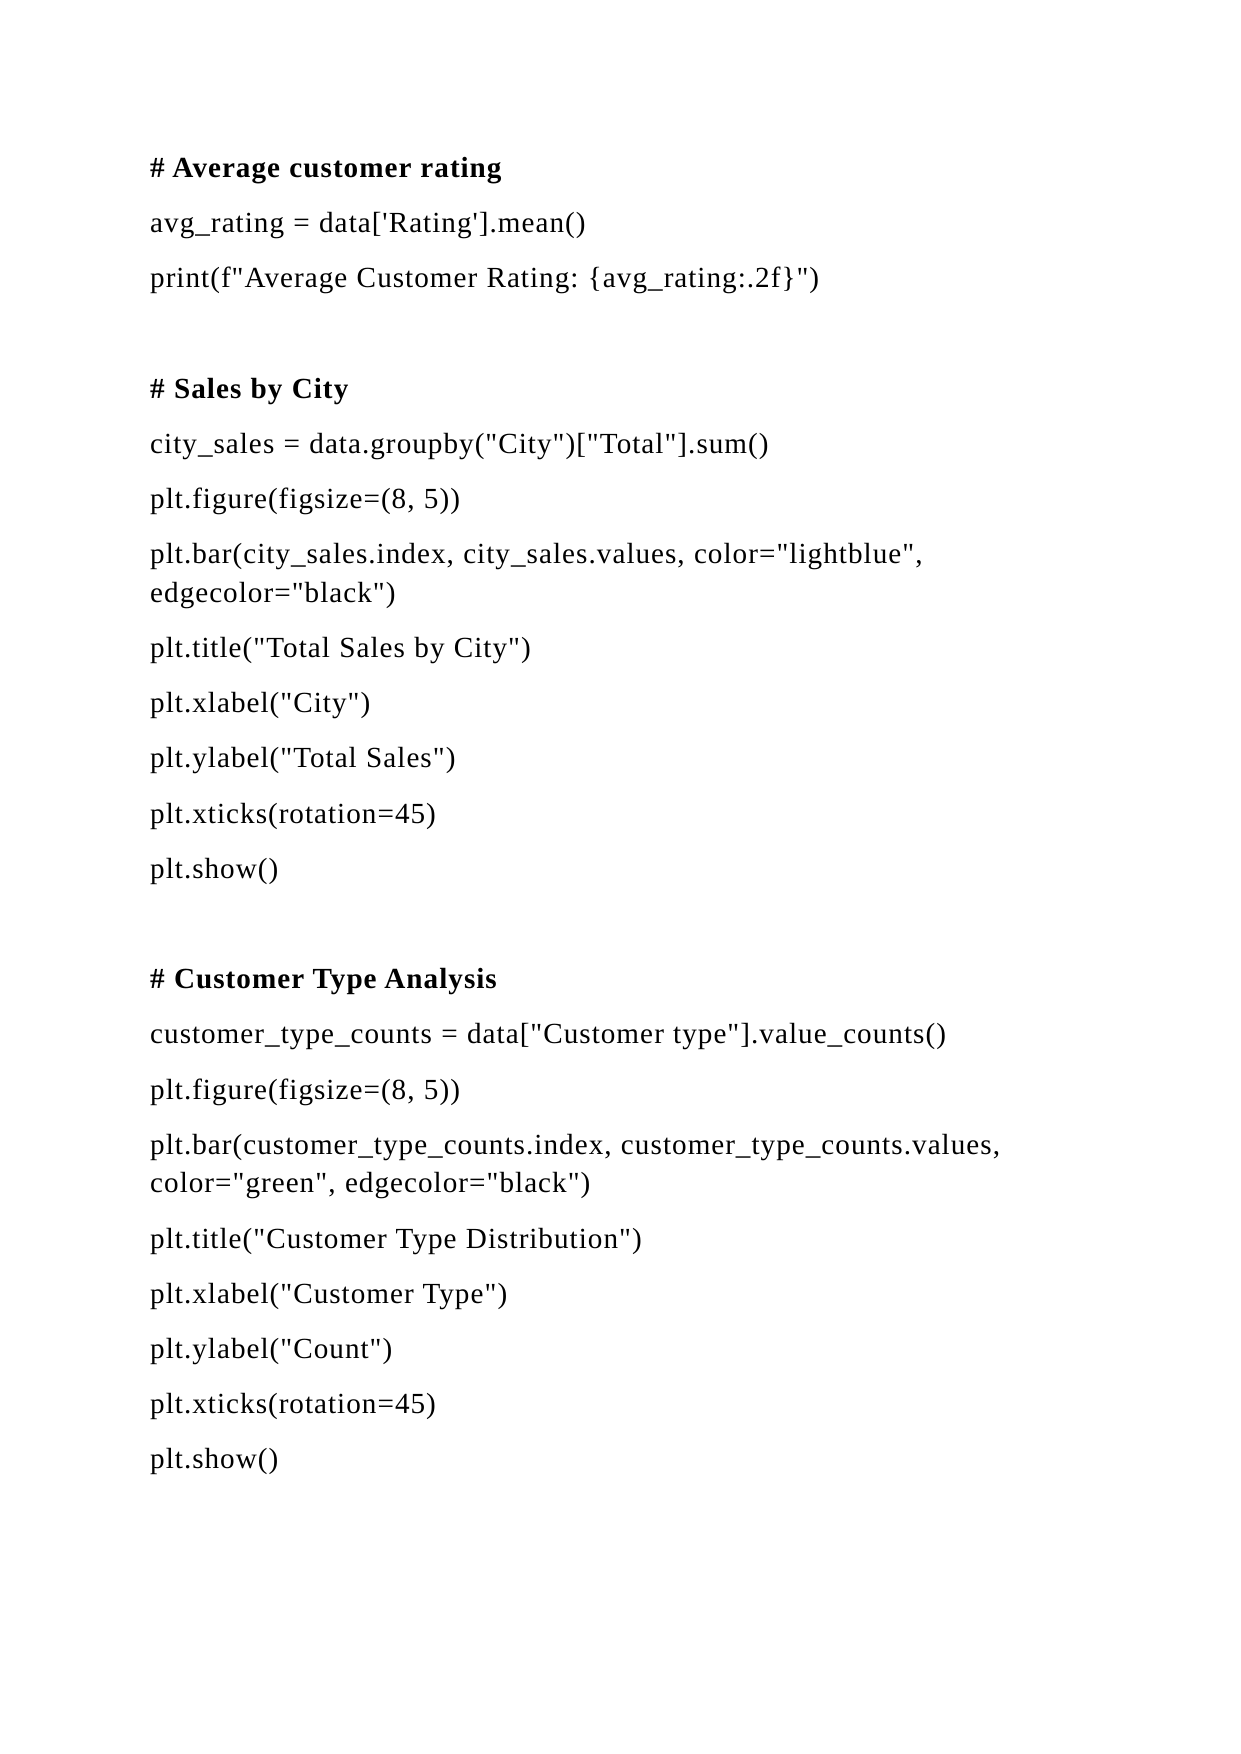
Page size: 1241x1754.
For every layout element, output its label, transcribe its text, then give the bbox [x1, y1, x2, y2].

text plt.xticks(rotation=45) [150, 1386, 1090, 1420]
text plt.xlabel("Customer Type") [150, 1276, 1090, 1309]
text plt.xlabel("City") [150, 685, 1090, 719]
text avg_rating = data['Rating'].mean() [150, 205, 1090, 239]
text print(f"Average Customer Rating: {avg_rating:.2f}") [150, 260, 1090, 294]
text # Sales by City [150, 371, 1090, 404]
text customer_type_counts = data["Customer type"].value_counts() [150, 1017, 1090, 1050]
text plt.ylabel("Total Sales") [150, 741, 1090, 774]
text plt.figure(figsize=(8, 5)) [150, 1072, 1090, 1105]
text plt.show() [150, 851, 1090, 884]
text plt.bar(city_sales.index, city_sales.values, color="lightblue", edgecolor="black") [150, 536, 1090, 608]
text # Average customer rating [150, 150, 1090, 183]
text plt.show() [150, 1442, 1090, 1475]
text # Customer Type Analysis [150, 961, 1090, 995]
text plt.xticks(rotation=45) [150, 796, 1090, 829]
text plt.title("Total Sales by City") [150, 630, 1090, 664]
text plt.title("Customer Type Distribution") [150, 1221, 1090, 1254]
text city_sales = data.groupby("City")["Total"].sum() [150, 426, 1090, 459]
text plt.bar(customer_type_counts.index, customer_type_counts.values, color="green", edgecolor="black") [150, 1127, 1090, 1199]
text plt.figure(figsize=(8, 5)) [150, 481, 1090, 515]
text plt.ylabel("Count") [150, 1331, 1090, 1365]
